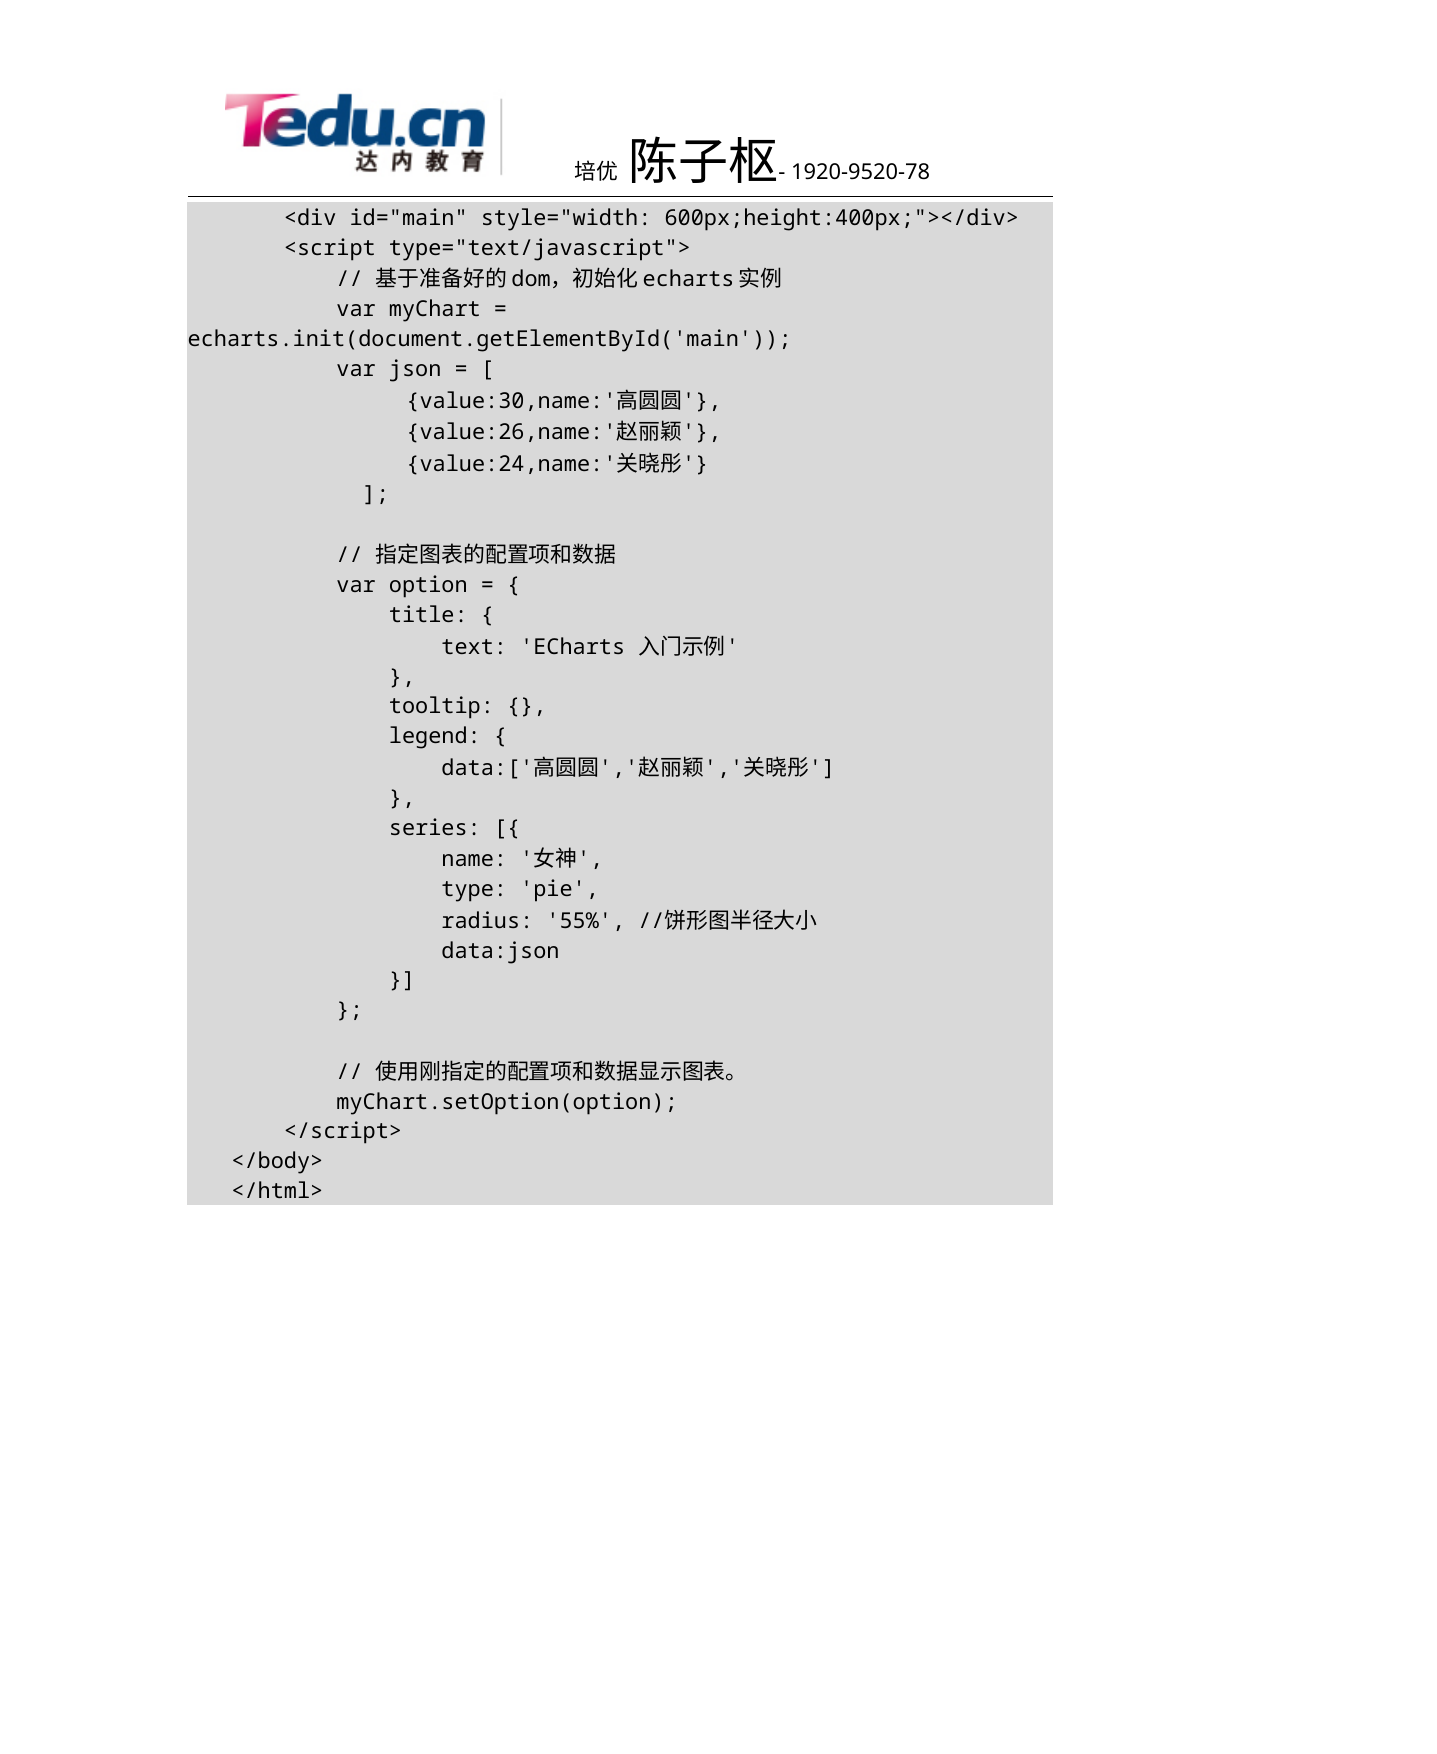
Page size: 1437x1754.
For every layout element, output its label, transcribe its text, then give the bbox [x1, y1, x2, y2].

text legend: { [187, 720, 1053, 750]
text </html> [187, 1175, 1053, 1205]
text }, [187, 782, 1053, 812]
text radius: '55%', //饼形图半径大小 [187, 903, 1053, 935]
text series: [{ [187, 812, 1053, 841]
text {value:26,name:'赵丽颖'}, [187, 414, 1053, 446]
text data:json [187, 935, 1053, 964]
text text: 'ECharts 入门示例' [187, 629, 1053, 661]
text var option = { [187, 569, 1053, 599]
text <script type="text/javascript"> [187, 232, 1053, 261]
text type: 'pie', [187, 873, 1053, 903]
text }] [187, 964, 1053, 994]
text var myChart = echarts.init(document.getElementById('main')); [187, 293, 1053, 353]
text }, [187, 661, 1053, 690]
text // 指定图表的配置项和数据 [187, 537, 1053, 569]
text </body> [187, 1145, 1053, 1175]
text data:['高圆圆','赵丽颖','关晓彤'] [187, 750, 1053, 782]
text <div id="main" style="width: 600px;height:400px;"></div> [187, 202, 1053, 232]
text // 基于准备好的dom，初始化echarts实例 [187, 261, 1053, 293]
text name: '女神', [187, 841, 1053, 873]
text var json = [ [187, 353, 1053, 383]
text myChart.setOption(option); [187, 1086, 1053, 1115]
text // 使用刚指定的配置项和数据显示图表。 [187, 1054, 1053, 1086]
text {value:24,name:'关晓彤'} [187, 446, 1053, 478]
text title: { [187, 599, 1053, 629]
picture [225, 88, 507, 180]
text </script> [187, 1115, 1053, 1145]
text ]; [187, 478, 1053, 508]
text tooltip: {}, [187, 690, 1053, 720]
text }; [187, 994, 1053, 1024]
text {value:30,name:'高圆圆'}, [187, 383, 1053, 414]
